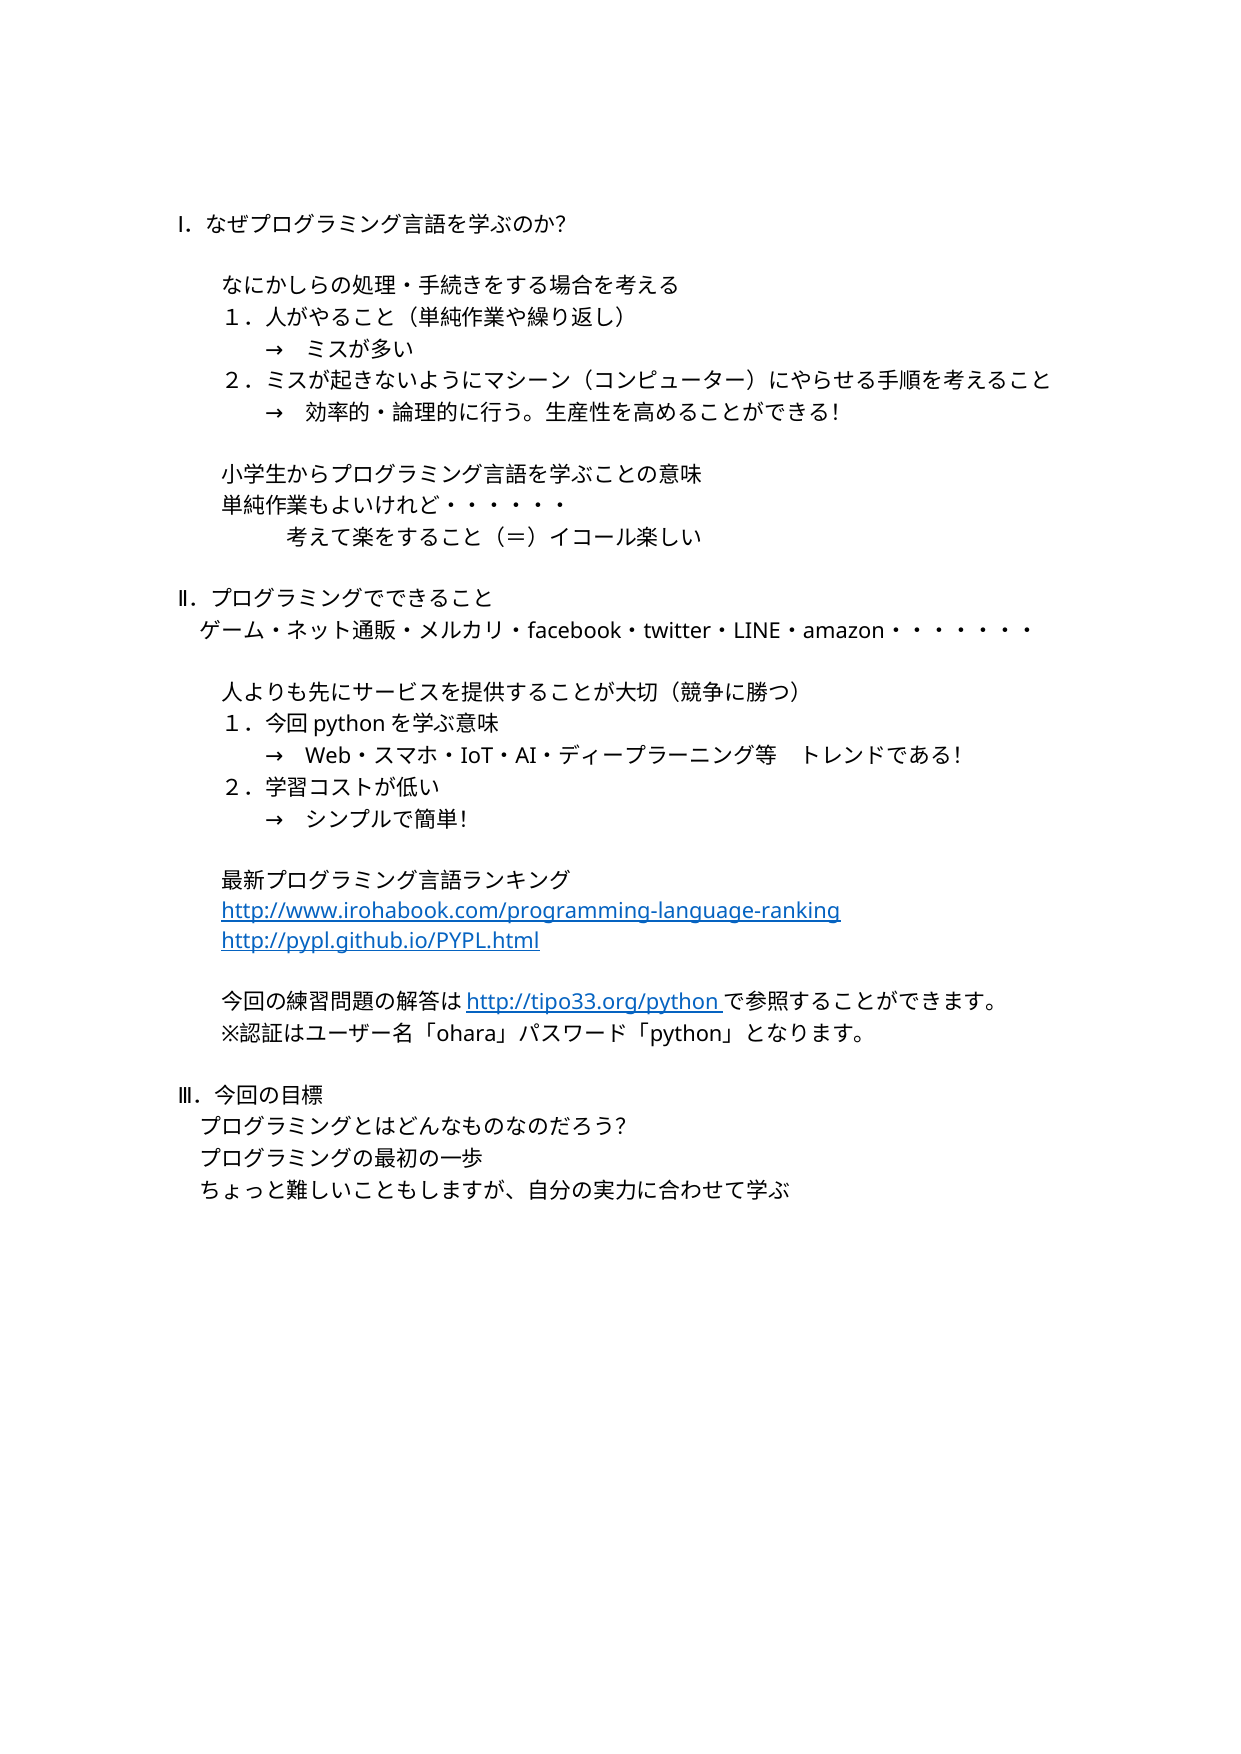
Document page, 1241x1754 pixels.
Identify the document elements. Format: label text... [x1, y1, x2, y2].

text 人よりも先にサービスを提供することが大切（競争に勝つ） [221, 675, 1063, 706]
text http://pypl.github.io/PYPL.html [221, 925, 1063, 954]
text 最新プログラミング言語ランキング [221, 863, 1063, 895]
text １．人がやること（単純作業や繰り返し） [221, 300, 1063, 332]
text ２．学習コストが低い [221, 770, 1063, 802]
text → Web・スマホ・IoT・AI・ディープラーニング等 トレンドである！ [243, 738, 1063, 770]
text → ミスが多い [243, 332, 1063, 363]
text → 効率的・論理的に行う。生産性を高めることができる！ [243, 395, 1063, 427]
text ２．ミスが起きないようにマシーン（コンピューター）にやらせる手順を考えること [221, 363, 1063, 395]
text Ⅱ．プログラミングでできること [177, 581, 1063, 613]
text 考えて楽をすること（＝）イコール楽しい [221, 520, 1063, 552]
text http://www.irohabook.com/programming-language-ranking [221, 895, 1063, 925]
text Ⅰ．なぜプログラミング言語を学ぶのか？ [177, 207, 1063, 238]
text ※認証はユーザー名「ohara」パスワード「python」となります。 [221, 1016, 1063, 1048]
text 今回の練習問題の解答はhttp://tipo33.org/pythonで参照することができます。 [221, 984, 1063, 1016]
text プログラミングとはどんなものなのだろう？ [199, 1109, 1063, 1141]
text 単純作業もよいけれど・・・・・・ [221, 488, 1063, 520]
text ちょっと難しいこともしますが、自分の実力に合わせて学ぶ [199, 1173, 1063, 1204]
text 小学生からプログラミング言語を学ぶことの意味 [221, 457, 1063, 488]
text プログラミングの最初の一歩 [199, 1141, 1063, 1173]
text ゲーム・ネット通販・メルカリ・facebook・twitter・LINE・amazon・・・・・・・ [177, 613, 1063, 645]
text Ⅲ．今回の目標 [177, 1078, 1063, 1109]
text １．今回pythonを学ぶ意味 [221, 706, 1063, 738]
text なにかしらの処理・手続きをする場合を考える [221, 268, 1063, 300]
text → シンプルで簡単！ [243, 802, 1063, 833]
